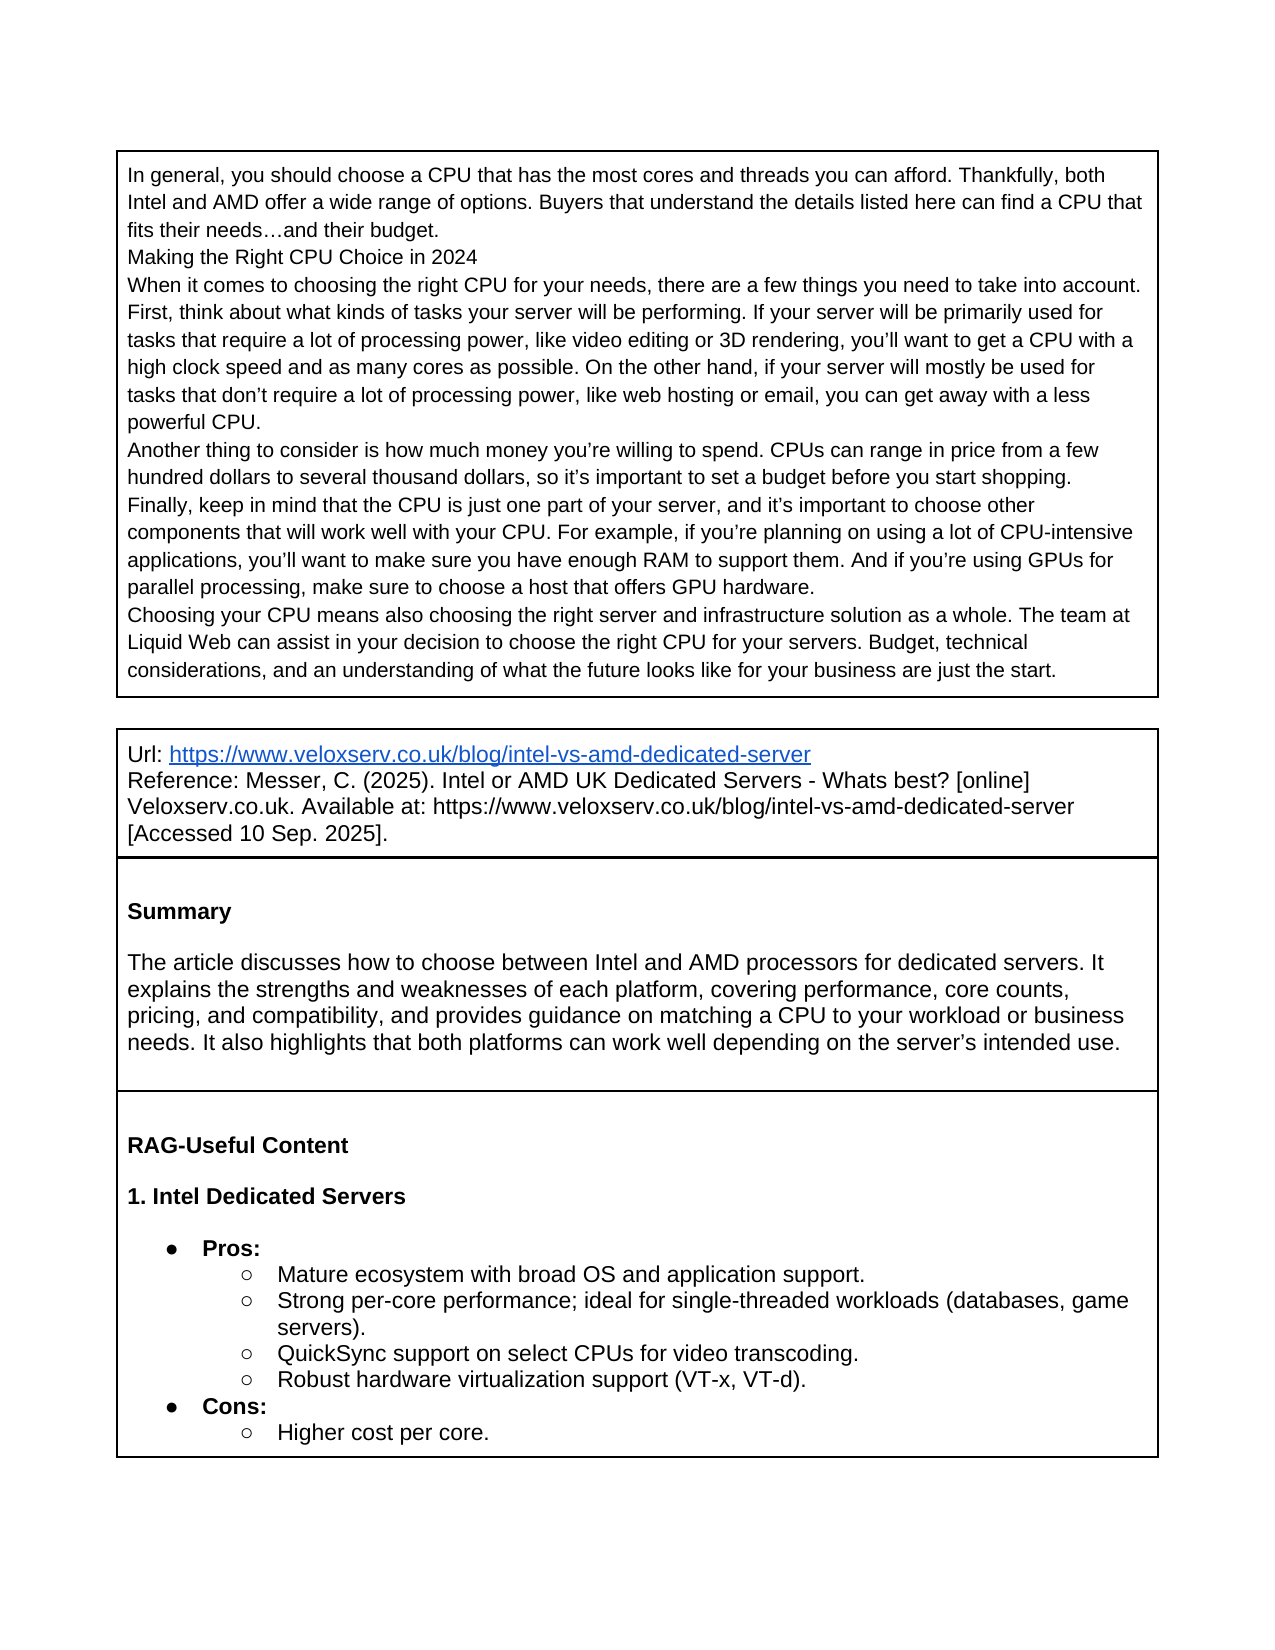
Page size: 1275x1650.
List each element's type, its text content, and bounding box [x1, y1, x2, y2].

table_cell Summary The article discusses how to choose between Intel and AMD processors for dedicated servers. It explains the strengths and weaknesses of each platform, covering performance, core counts, pricing, and compatibility, and provides guidance on matching a CPU to your workload or business needs. It also highlights that both platforms can work well depending on the server’s intended use. [118, 859, 1157, 1090]
table_header Url: https://www.veloxserv.co.uk/blog/intel-vs-amd-dedicated-server Reference: Messer, C. (2025). Intel or AMD UK Dedicated Servers - Whats best? [online] Veloxserv.co.uk. Available at: https://www.veloxserv.co.uk/blog/intel-vs-amd-dedicated-server [Accessed 10 Sep. 2025]. [118, 730, 1157, 856]
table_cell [118, 152, 1157, 696]
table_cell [118, 1092, 1157, 1456]
